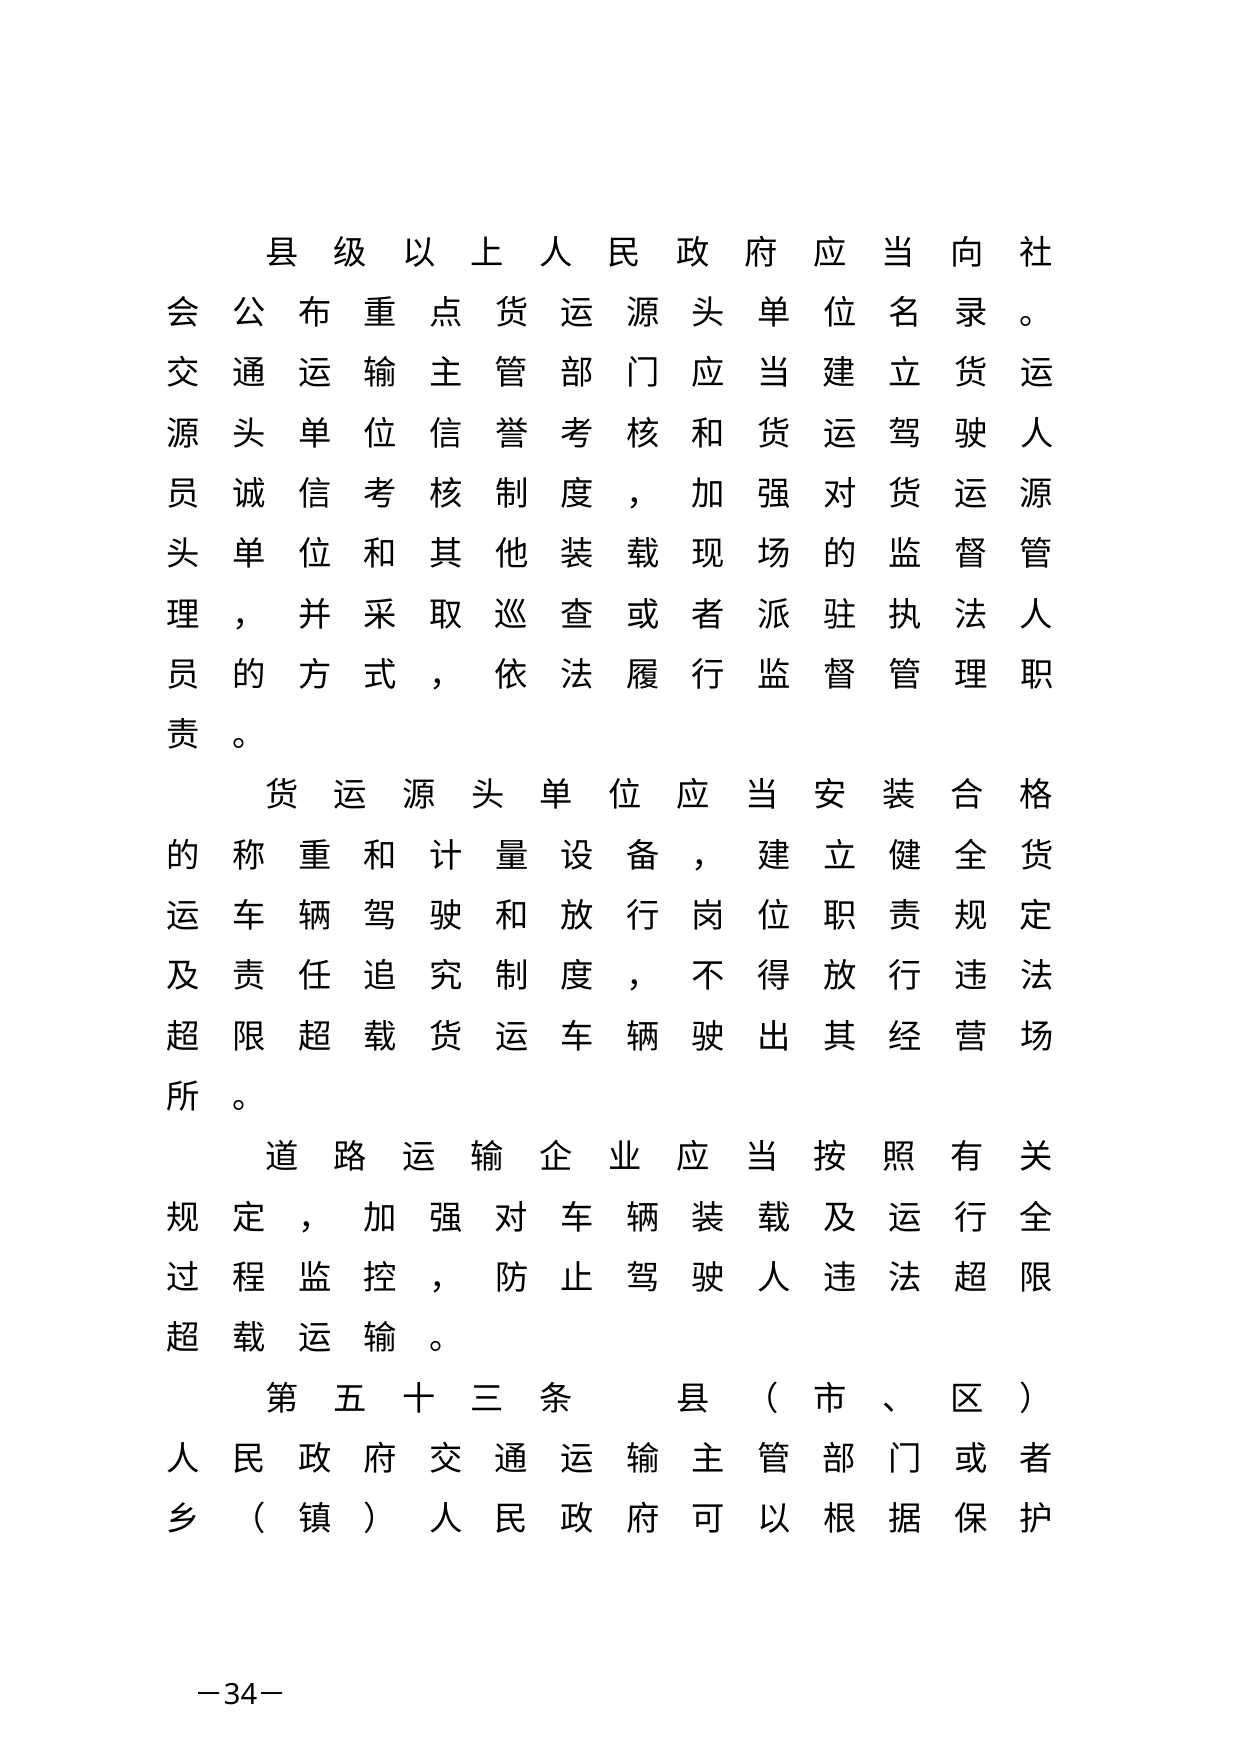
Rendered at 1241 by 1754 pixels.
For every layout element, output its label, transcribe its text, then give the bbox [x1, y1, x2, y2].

text 道路运输企业应当按照有关规定，加强对车辆装载及运行全过程监控，防止驾驶人违法超限超载运输。 [167, 1124, 1085, 1365]
text 县级以上人民政府应当向社会公布重点货运源头单位名录。交通运输主管部门应当建立货运源头单位信誉考核和货运驾驶人员诚信考核制度，加强对货运源头单位和其他装载现场的监督管理，并采取巡查或者派驻执法人员的方式，依法履行监督管理职责。 [167, 219, 1085, 762]
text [167, 1365, 1085, 1546]
text 货运源头单位应当安装合格的称重和计量设备，建立健全货运车辆驾驶和放行岗位职责规定及责任追究制度，不得放行违法超限超载货运车辆驶出其经营场所。 [167, 762, 1085, 1124]
